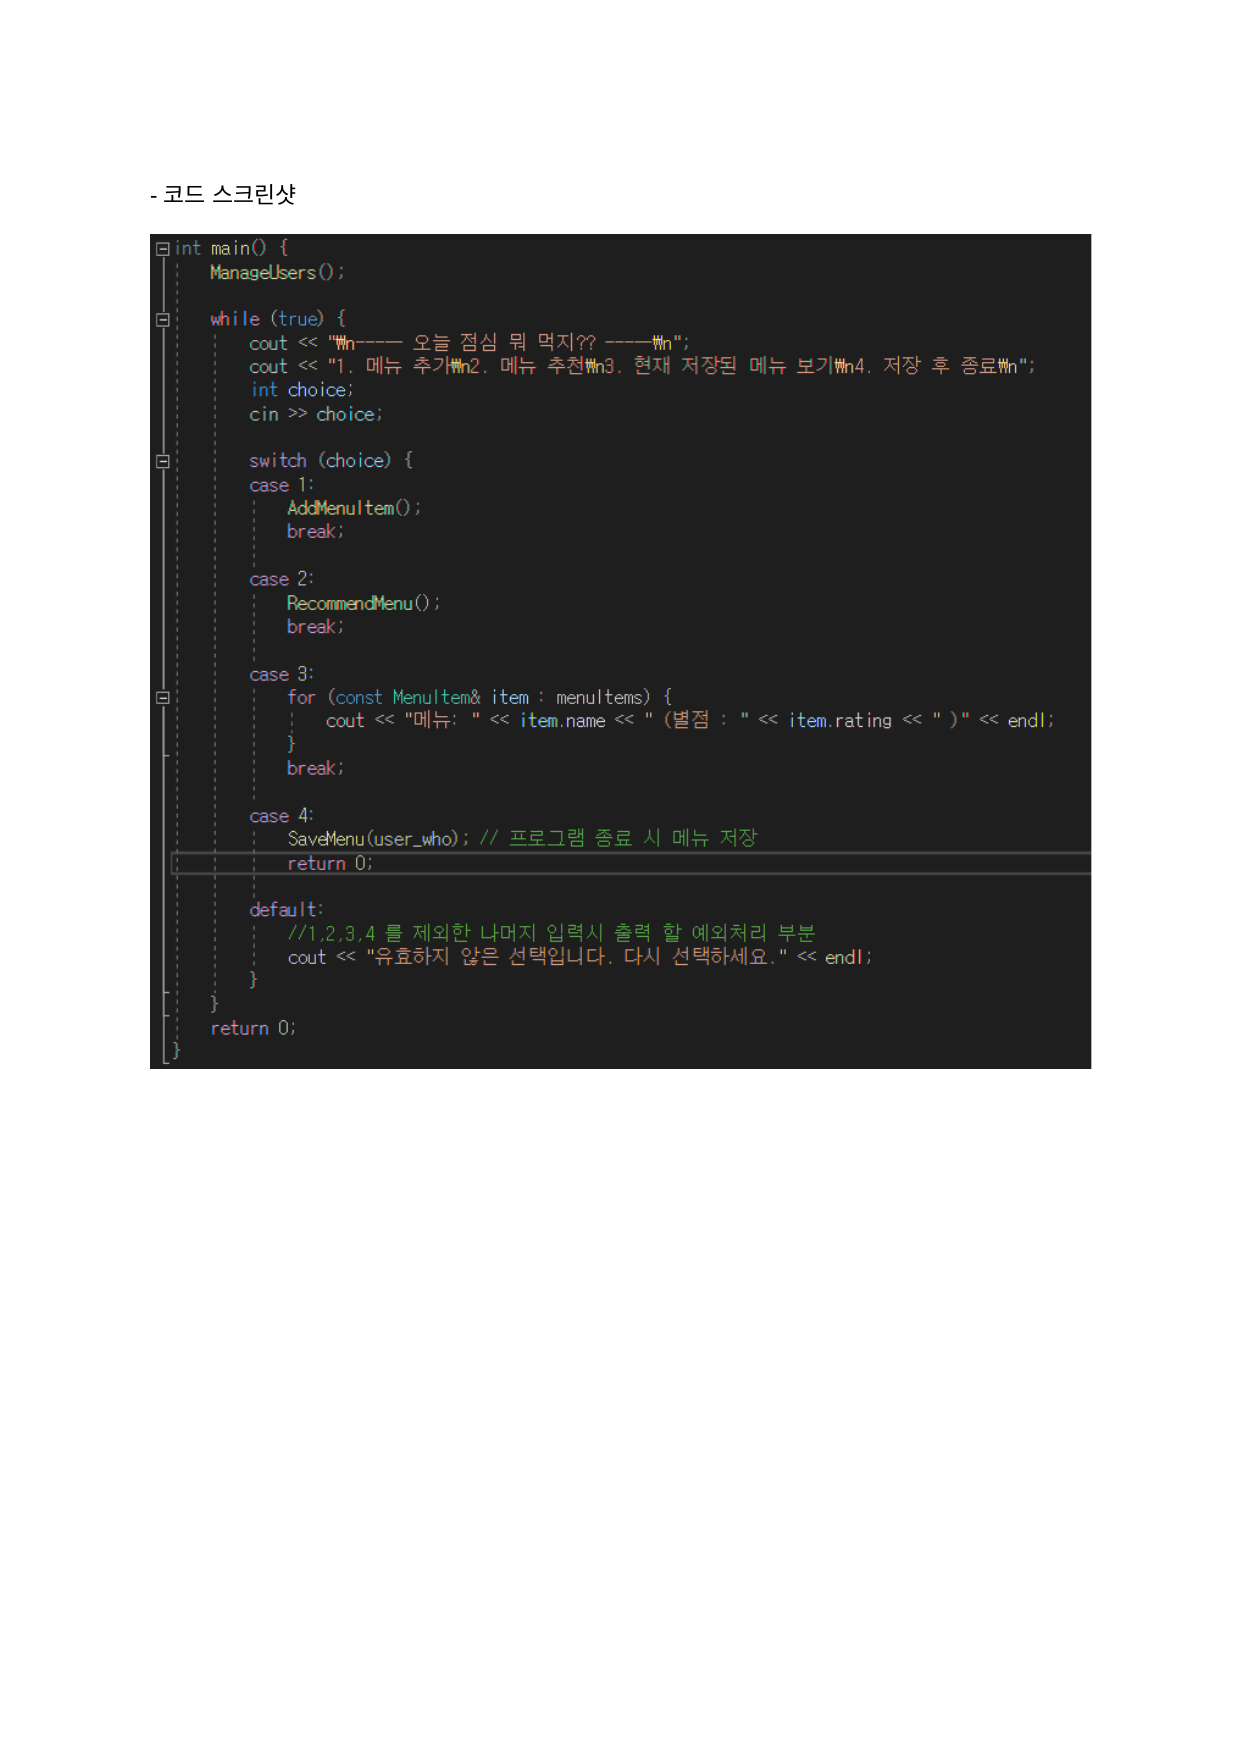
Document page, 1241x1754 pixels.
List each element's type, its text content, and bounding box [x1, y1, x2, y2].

text - 코드 스크린샷 [150, 177, 1090, 211]
picture [150, 234, 1092, 1069]
